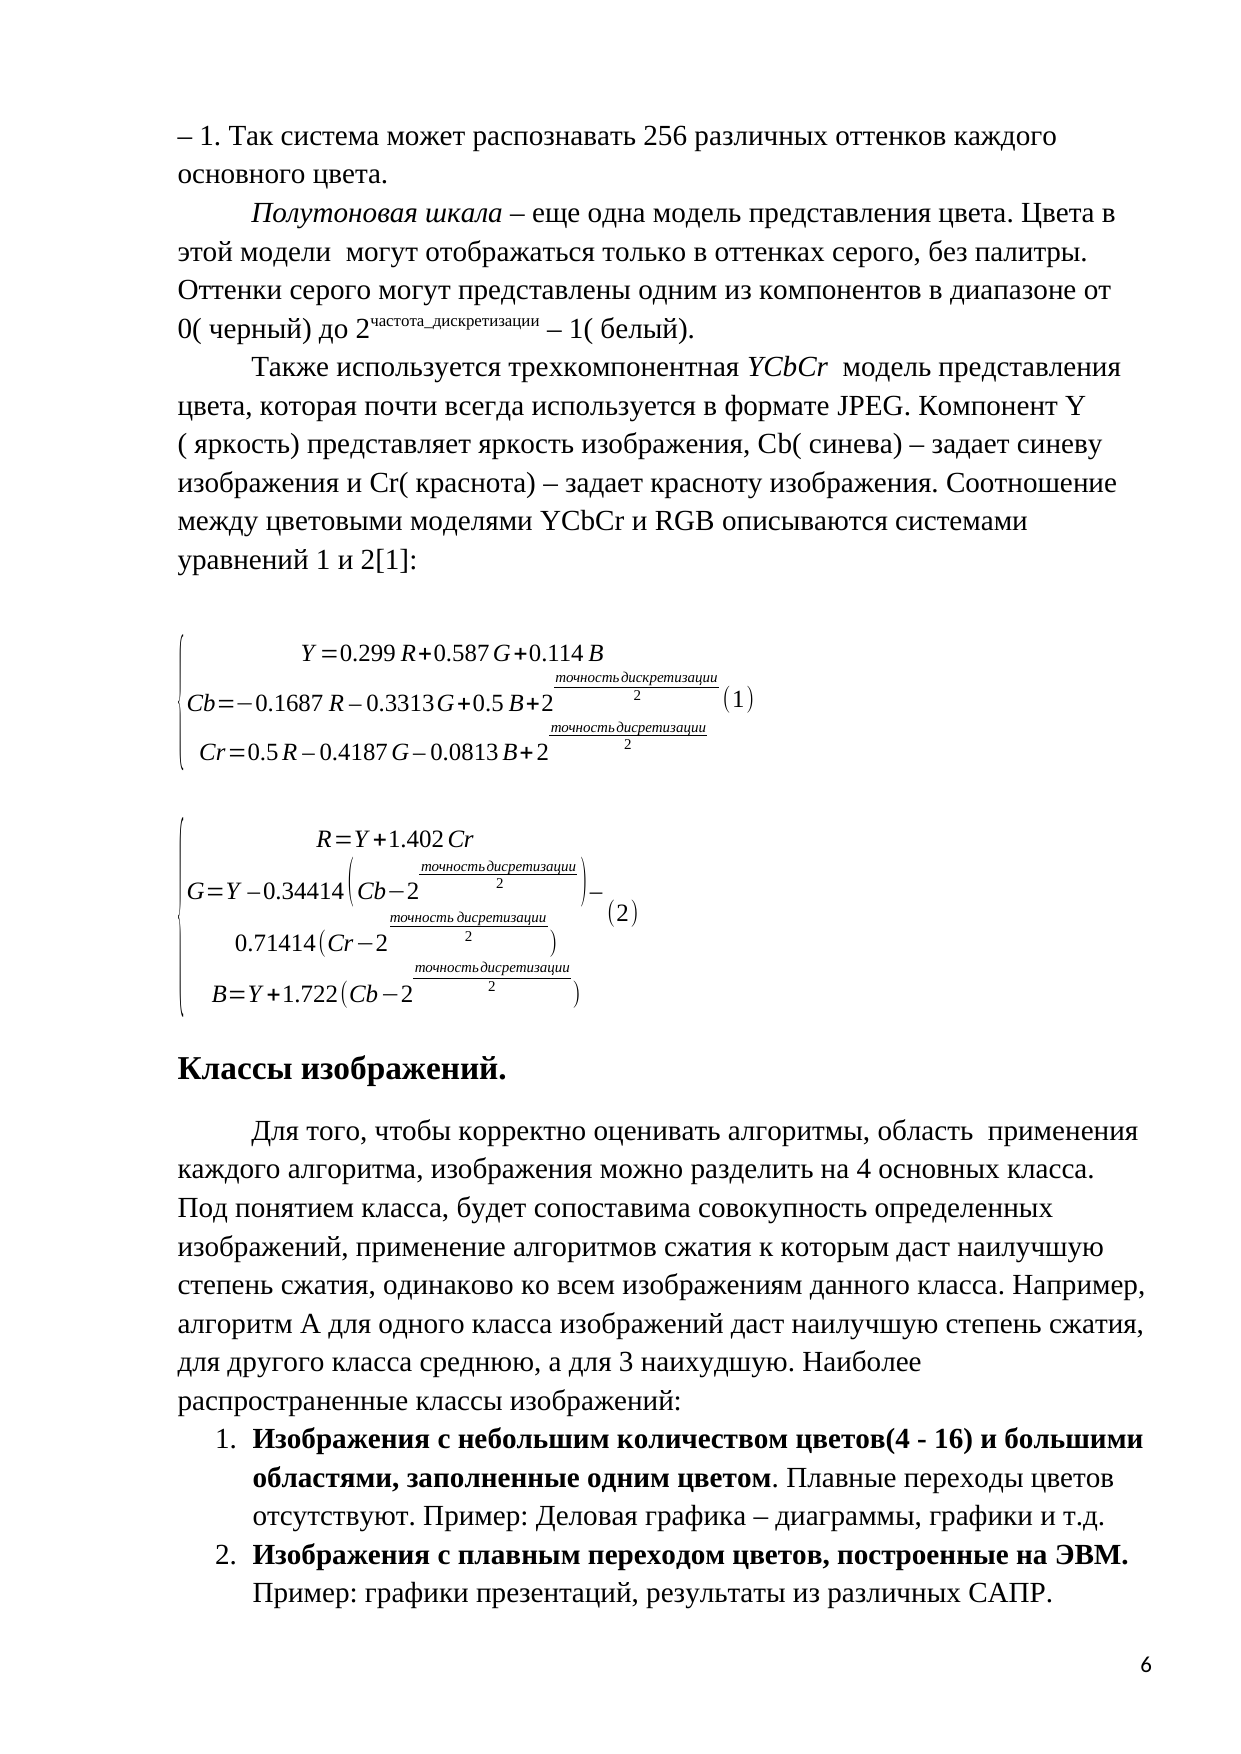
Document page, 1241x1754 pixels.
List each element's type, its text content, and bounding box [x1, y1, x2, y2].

text Полутоновая шкала – еще одна модель представления цвета. Цвета в этой модели могут отображаться только в оттенках серого, без палитры. Оттенки серого могут представлены одним из компонентов в диапазоне от 0( черный) до 2частота_дискретизации – 1( белый). [177, 195, 1152, 344]
text Для того, чтобы корректно оценивать алгоритмы, область применения каждого алгоритма, изображения можно разделить на 4 основных класса. Под понятием класса, будет сопоставима совокупность определенных изображений, применение алгоритмов сжатия к которым даст наилучшую степень сжатия, одинаково ко всем изображениям данного класса. Например, алгоритм А для одного класса изображений даст наилучшую степень сжатия, для другого класса среднюю, а для 3 наихудшую. Наиболее распространенные классы изображений: [177, 1113, 1152, 1416]
list Изображения с небольшим количеством цветов(4 - 16) и большими областями, заполненные одним цветом. Плавные переходы цветов отсутствуют. Пример: Деловая графика – диаграммы, графики и т.д. [215, 1421, 1152, 1532]
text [177, 118, 1152, 190]
text Классы изображений. [177, 1048, 1152, 1086]
text Также используется трехкомпонентная YCbCr модель представления цвета, которая почти всегда используется в формате JPEG. Компонент Y ( яркость) представляет яркость изображения, Сb( синева) – задает синеву изображения и Cr( краснота) – задает красноту изображения. Соотношение между цветовыми моделями YCbCr и RGB описываются системами уравнений 1 и 2[1]: [177, 349, 1152, 576]
list Изображения с плавным переходом цветов, построенные на ЭВМ. Пример: графики презентаций, результаты из различных САПР. [215, 1537, 1152, 1609]
